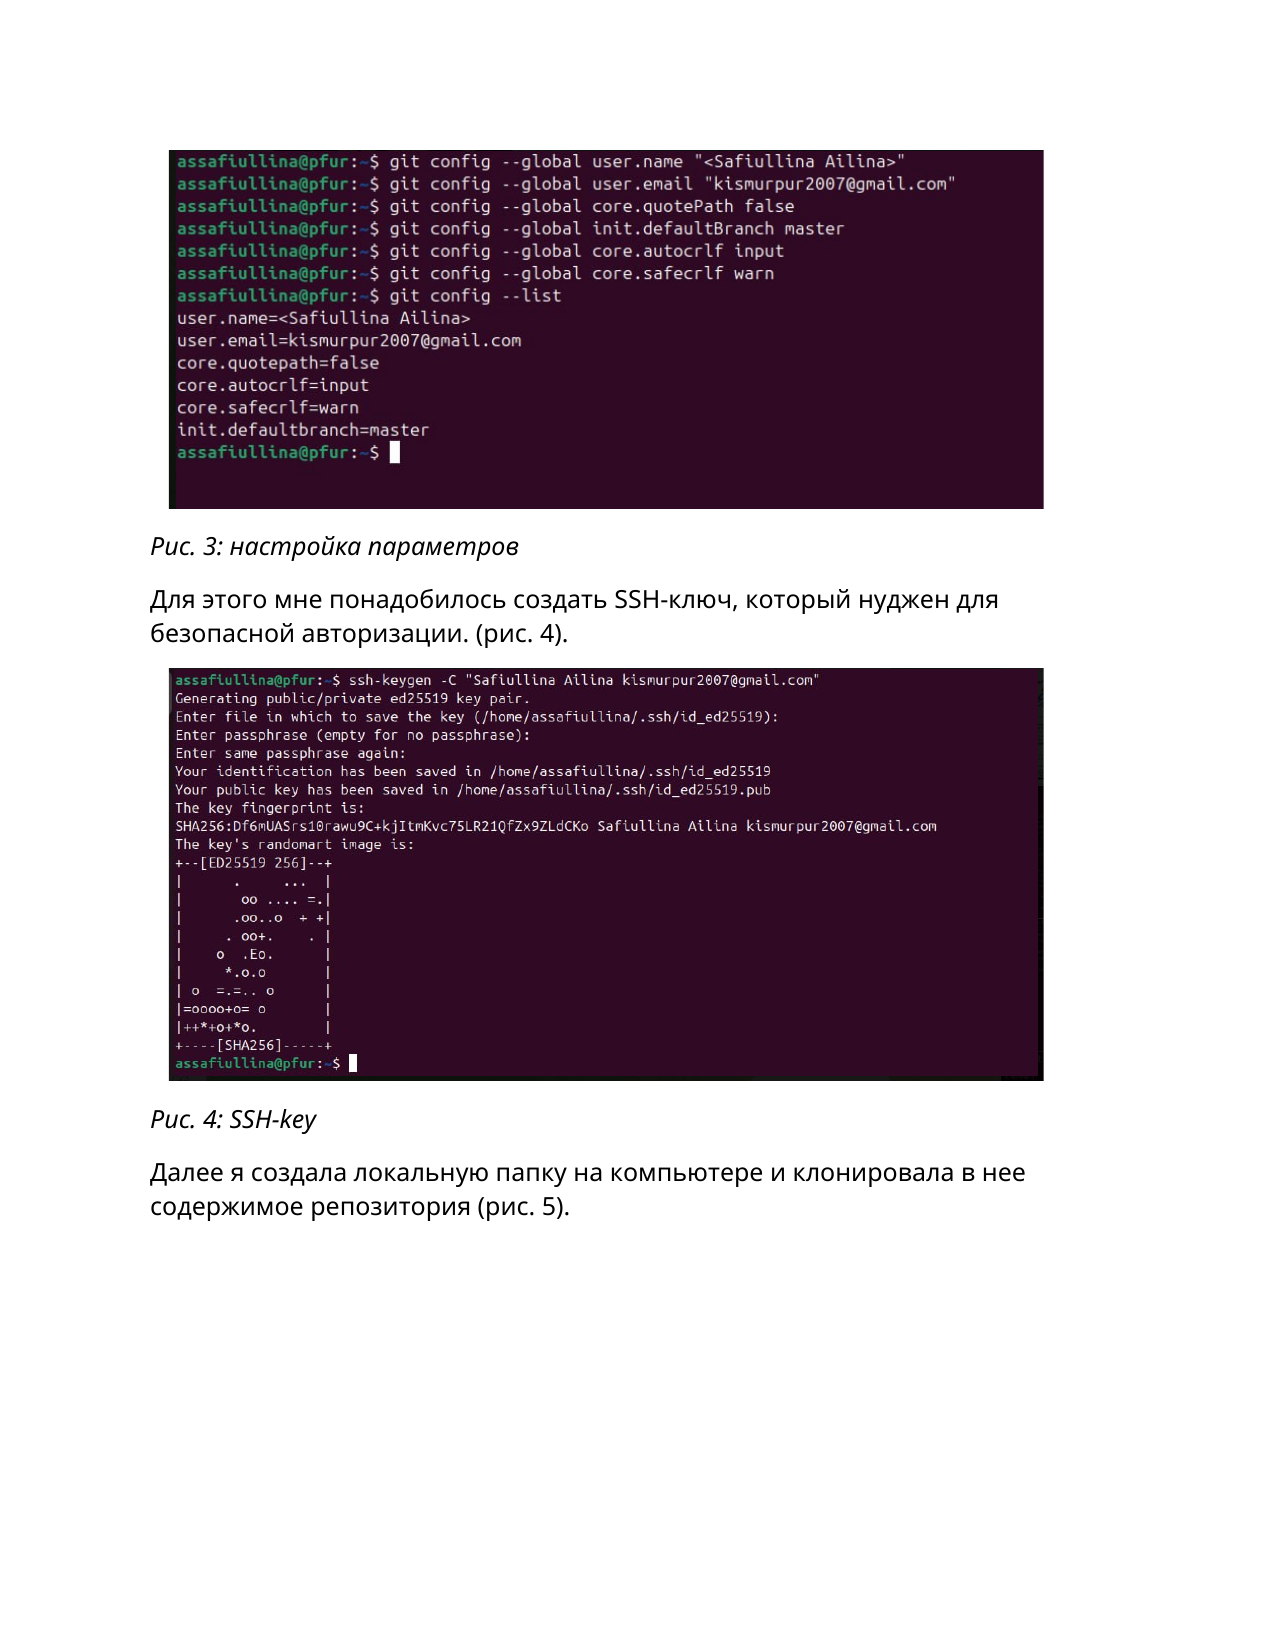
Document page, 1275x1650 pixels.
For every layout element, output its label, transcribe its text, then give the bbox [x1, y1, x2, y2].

text Рис. 3: настройка параметров [150, 529, 1125, 563]
text Для этого мне понадобилось создать SSH-ключ, который нуджен для безопасной авторизации. (рис. 4). [150, 582, 1125, 650]
picture [168, 150, 1044, 509]
picture [168, 668, 1044, 1081]
text Рис. 4: SSH-key [150, 1101, 1125, 1135]
text Далее я создала локальную папку на компьютере и клонировала в нее содержимое репозитория (рис. 5). [150, 1154, 1125, 1222]
